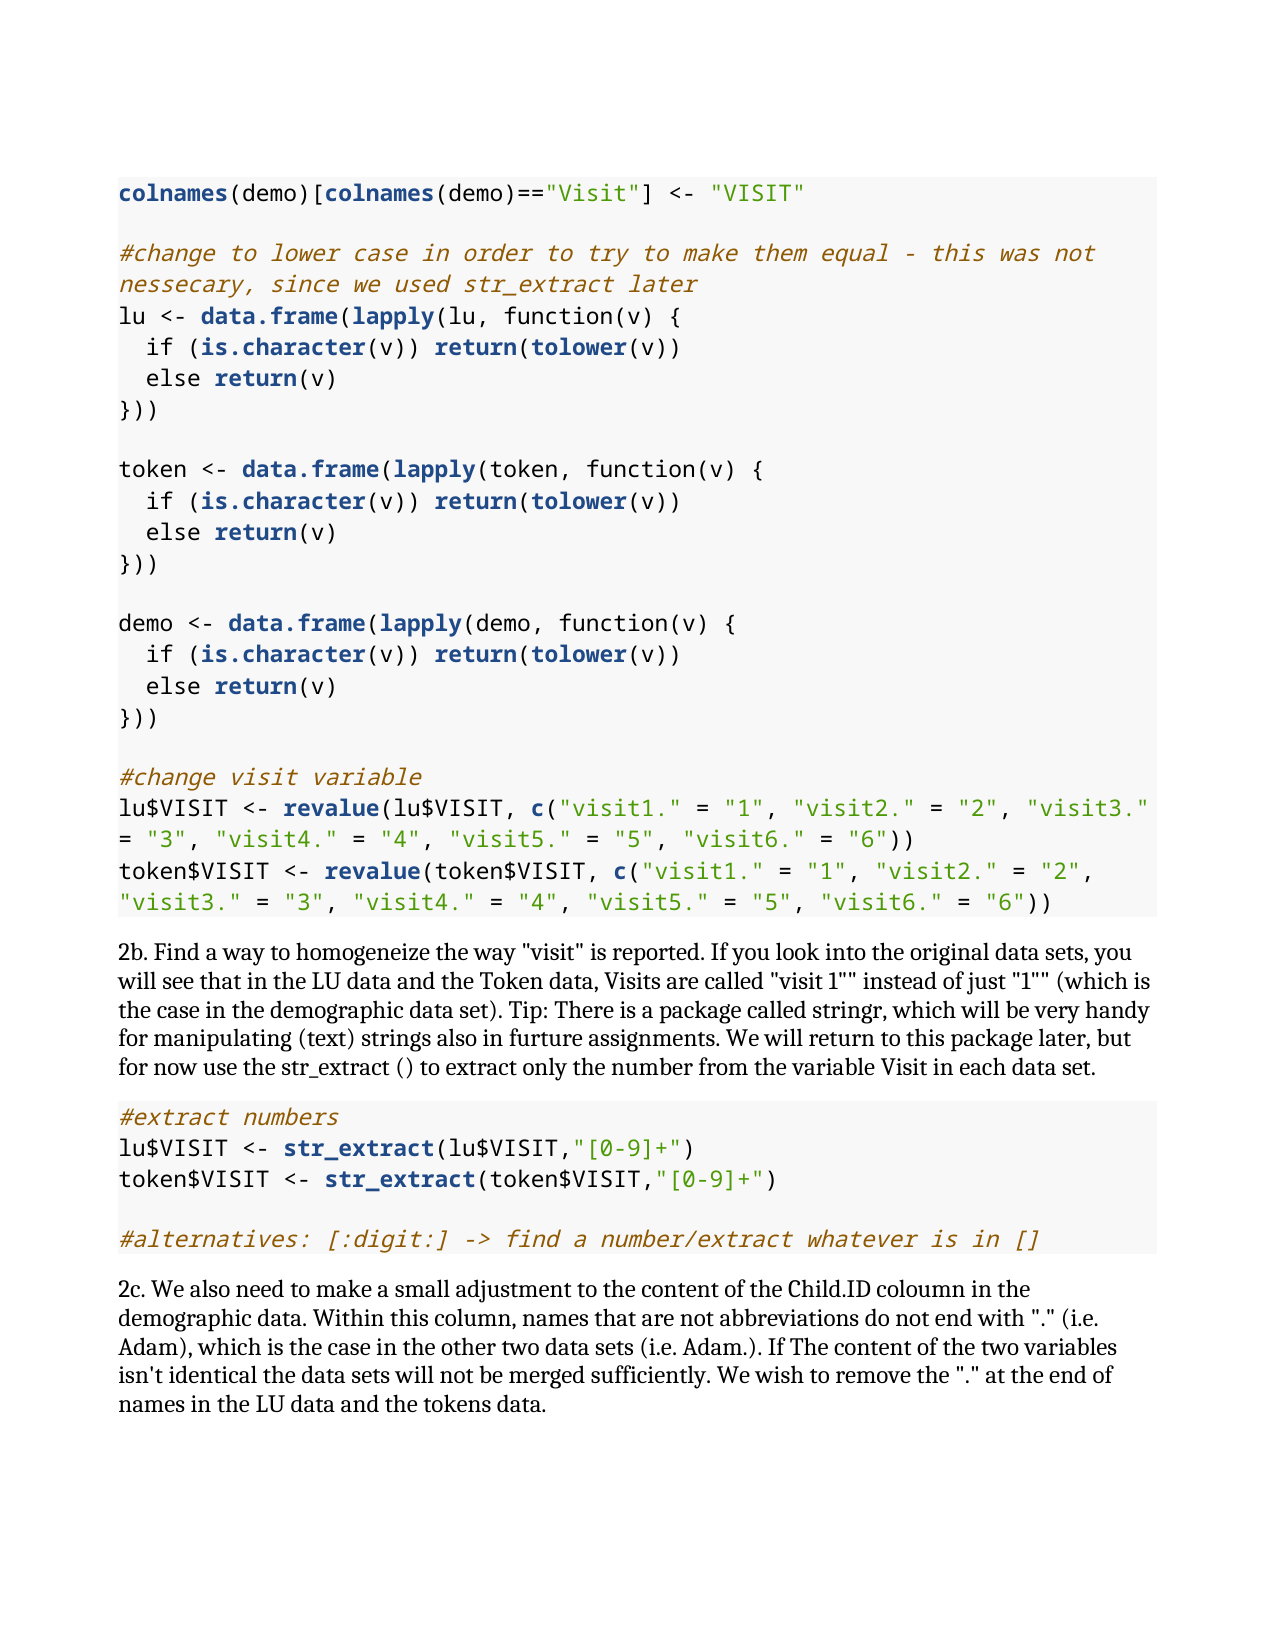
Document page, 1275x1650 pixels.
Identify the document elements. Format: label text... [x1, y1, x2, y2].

text 2c. We also need to make a small adjustment to the content of the Child.ID coloumn in the demographic data. Within this column, names that are not abbreviations do not end with "." (i.e. Adam), which is the case in the other two data sets (i.e. Adam.). If The content of the two variables isn't identical the data sets will not be merged sufficiently. We wish to remove the "." at the end of names in the LU data and the tokens data. [118, 1275, 1157, 1419]
text #extract numbers lu$VISIT <- str_extract(lu$VISIT,"[0-9]+") token$VISIT <- str_extract(token$VISIT,"[0-9]+") #alternatives: [:digit:] -> find a number/extract whatever is in [] [118, 1101, 1157, 1254]
text 2b. Find a way to homogeneize the way "visit" is reported. If you look into the original data sets, you will see that in the LU data and the Token data, Visits are called "visit 1"" instead of just "1"" (which is the case in the demographic data set). Tip: There is a package called stringr, which will be very handy for manipulating (text) strings also in furture assignments. We will return to this package later, but for now use the str_extract () to extract only the number from the variable Visit in each data set. [118, 938, 1157, 1082]
